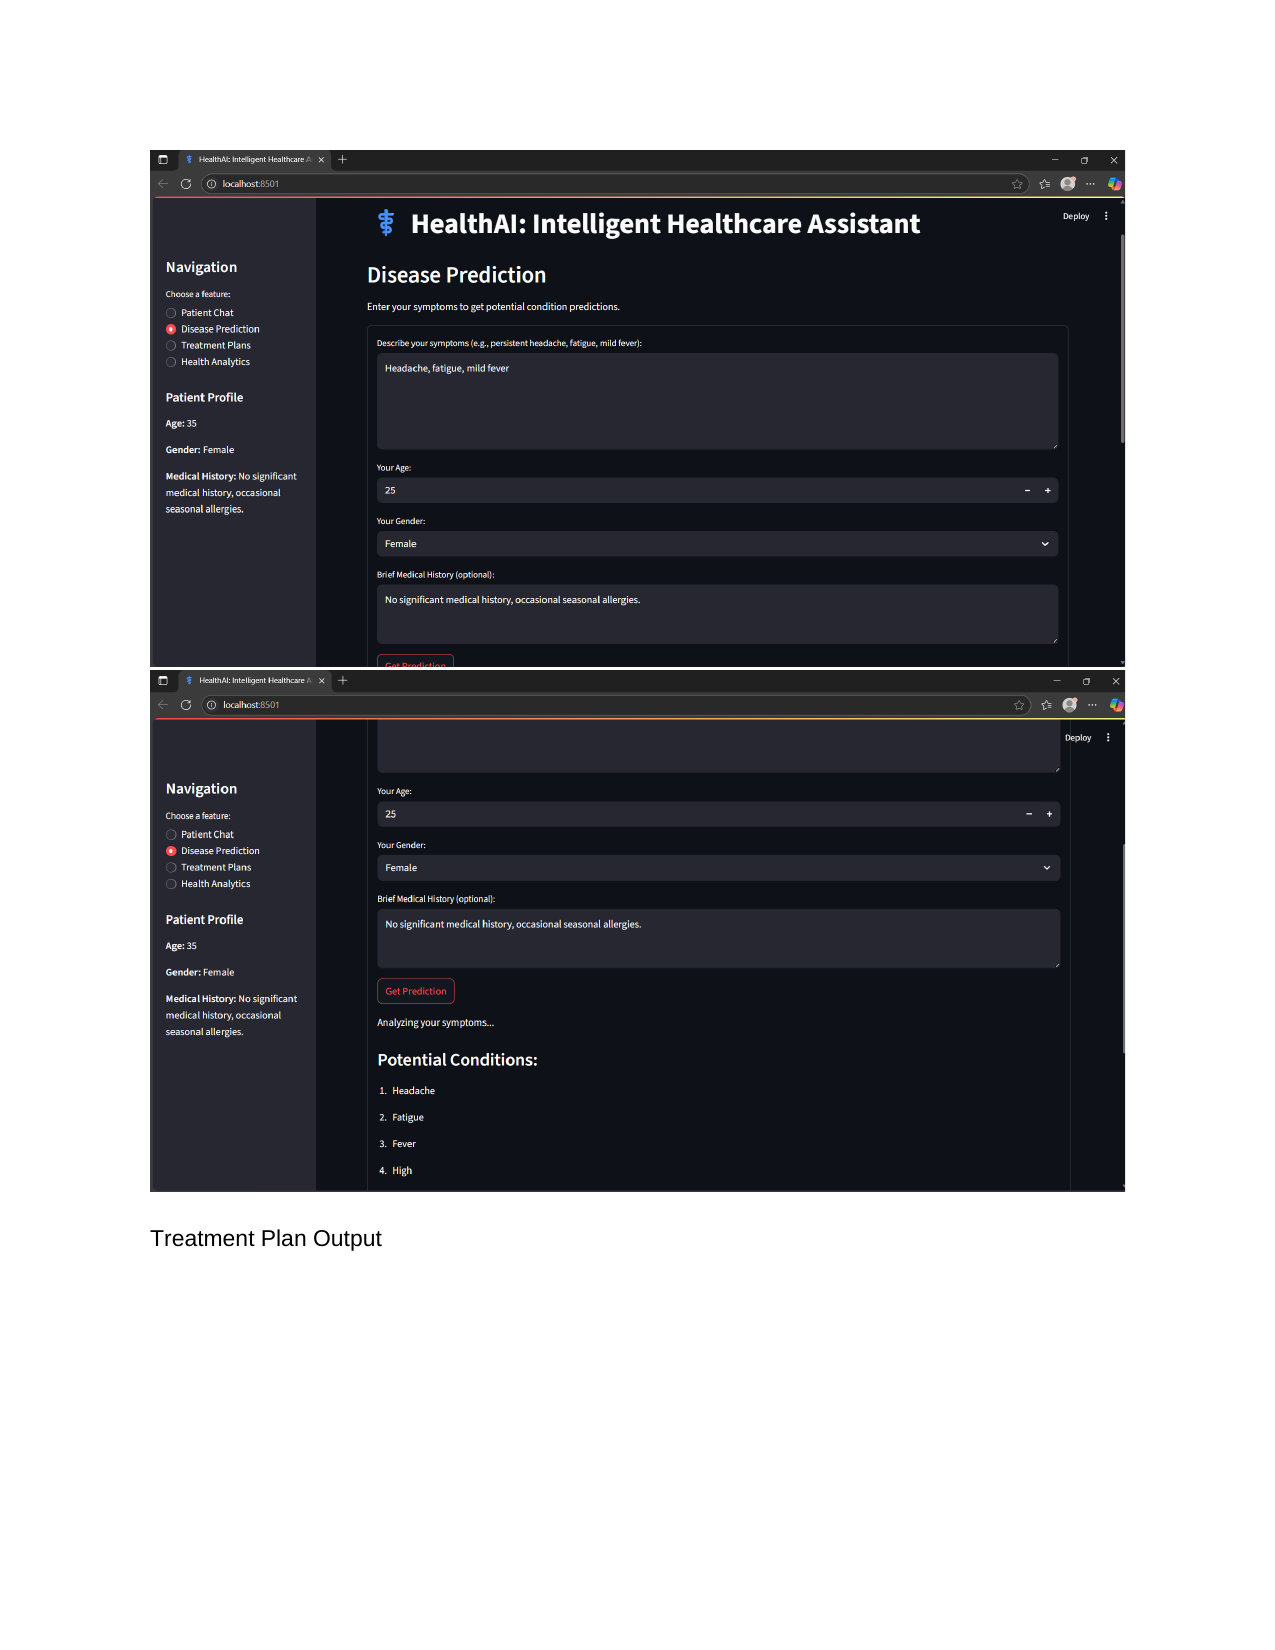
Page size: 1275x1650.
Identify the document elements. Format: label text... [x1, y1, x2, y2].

text Treatment Plan Output [150, 1225, 1125, 1252]
picture [150, 150, 1125, 667]
picture [150, 670, 1125, 1192]
